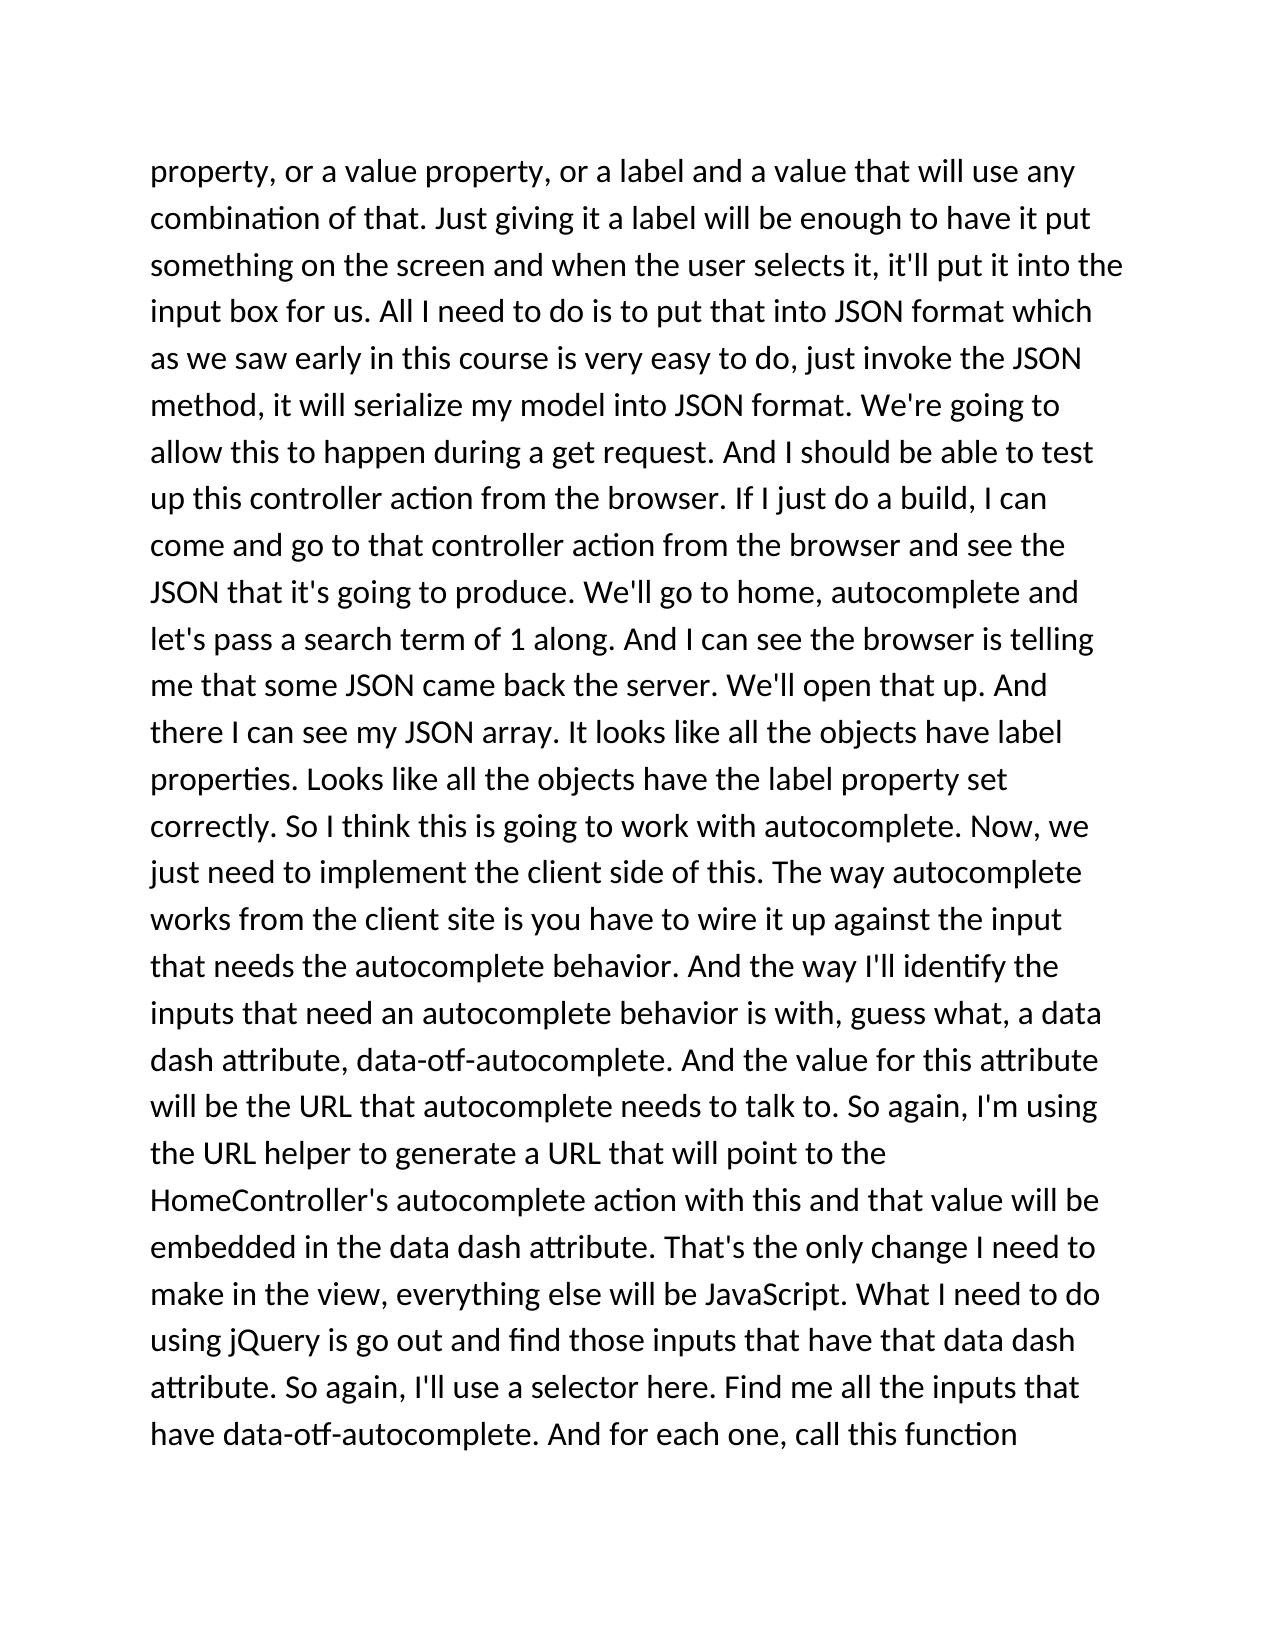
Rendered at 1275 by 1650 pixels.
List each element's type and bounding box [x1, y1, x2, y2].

text [150, 150, 1125, 1453]
